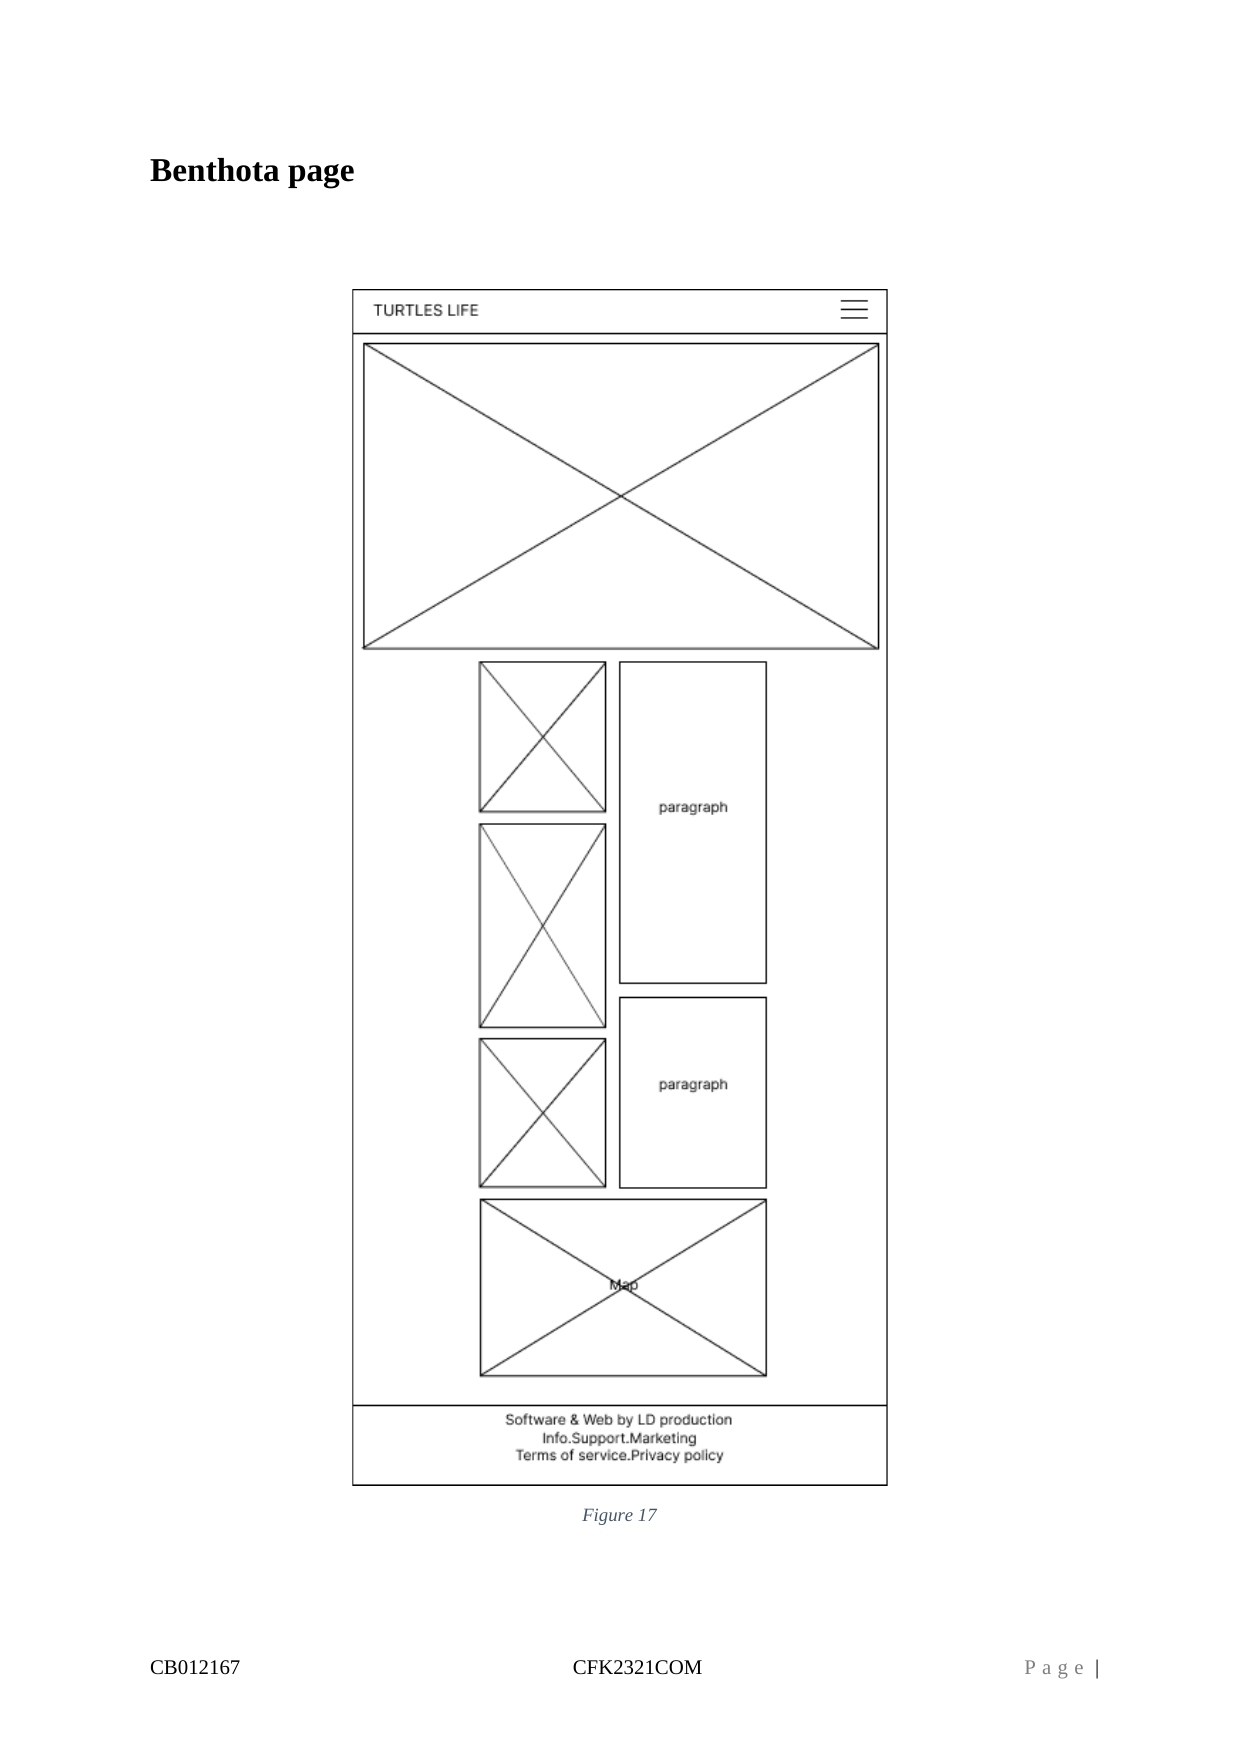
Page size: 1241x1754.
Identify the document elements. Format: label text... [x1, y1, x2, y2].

text Benthota page [150, 150, 1090, 188]
picture [352, 289, 888, 1486]
